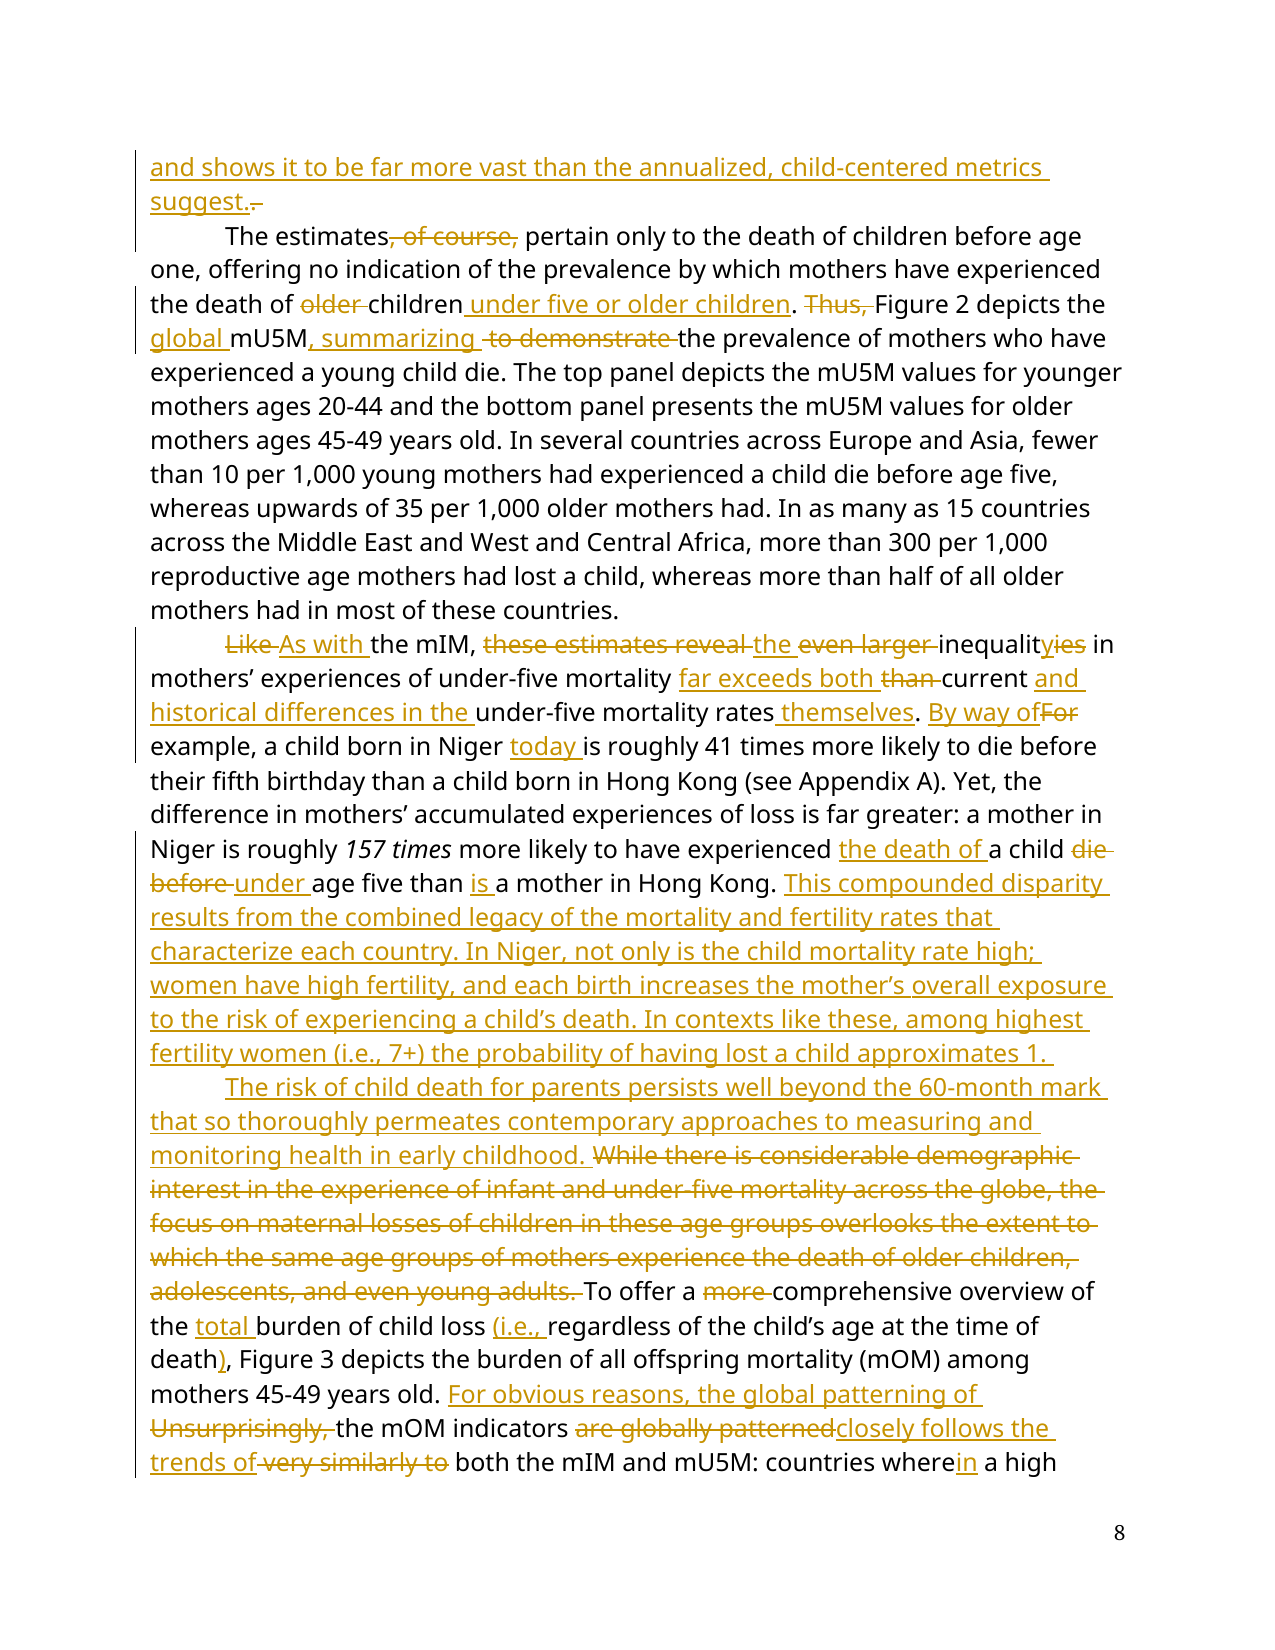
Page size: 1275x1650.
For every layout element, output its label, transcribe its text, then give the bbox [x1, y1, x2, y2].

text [150, 150, 1125, 218]
text The estimates pertain only to the death of children before age one, offering no indication of the prevalence by which mothers have experienced the death of children. Figure 2 depicts the mU5Mthe prevalence of mothers who have experienced a young child die. The top panel depicts the mU5M values for younger mothers ages 20-44 and the bottom panel presents the mU5M values for older mothers ages 45-49 years old. In several countries across Europe and Asia, fewer than 10 per 1,000 young mothers had experienced a child die before age five, whereas upwards of 35 per 1,000 older mothers had. In as many as 15 countries across the Middle East and West and Central Africa, more than 300 per 1,000 reproductive age mothers had lost a child, whereas more than half of all older mothers had in most of these countries. [150, 218, 1125, 627]
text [150, 1070, 1125, 1478]
text the mIM, inequalit in mothers’ experiences of under-five mortality current under-five mortality rates. example, a child born in Niger is roughly 41 times more likely to die before their fifth birthday than a child born in Hong Kong (see Appendix A). Yet, the difference in mothers’ accumulated experiences of loss is far greater: a mother in Niger is roughly 157 times more likely to have experienced a child age five than a mother in Hong Kong. [150, 627, 1125, 1070]
